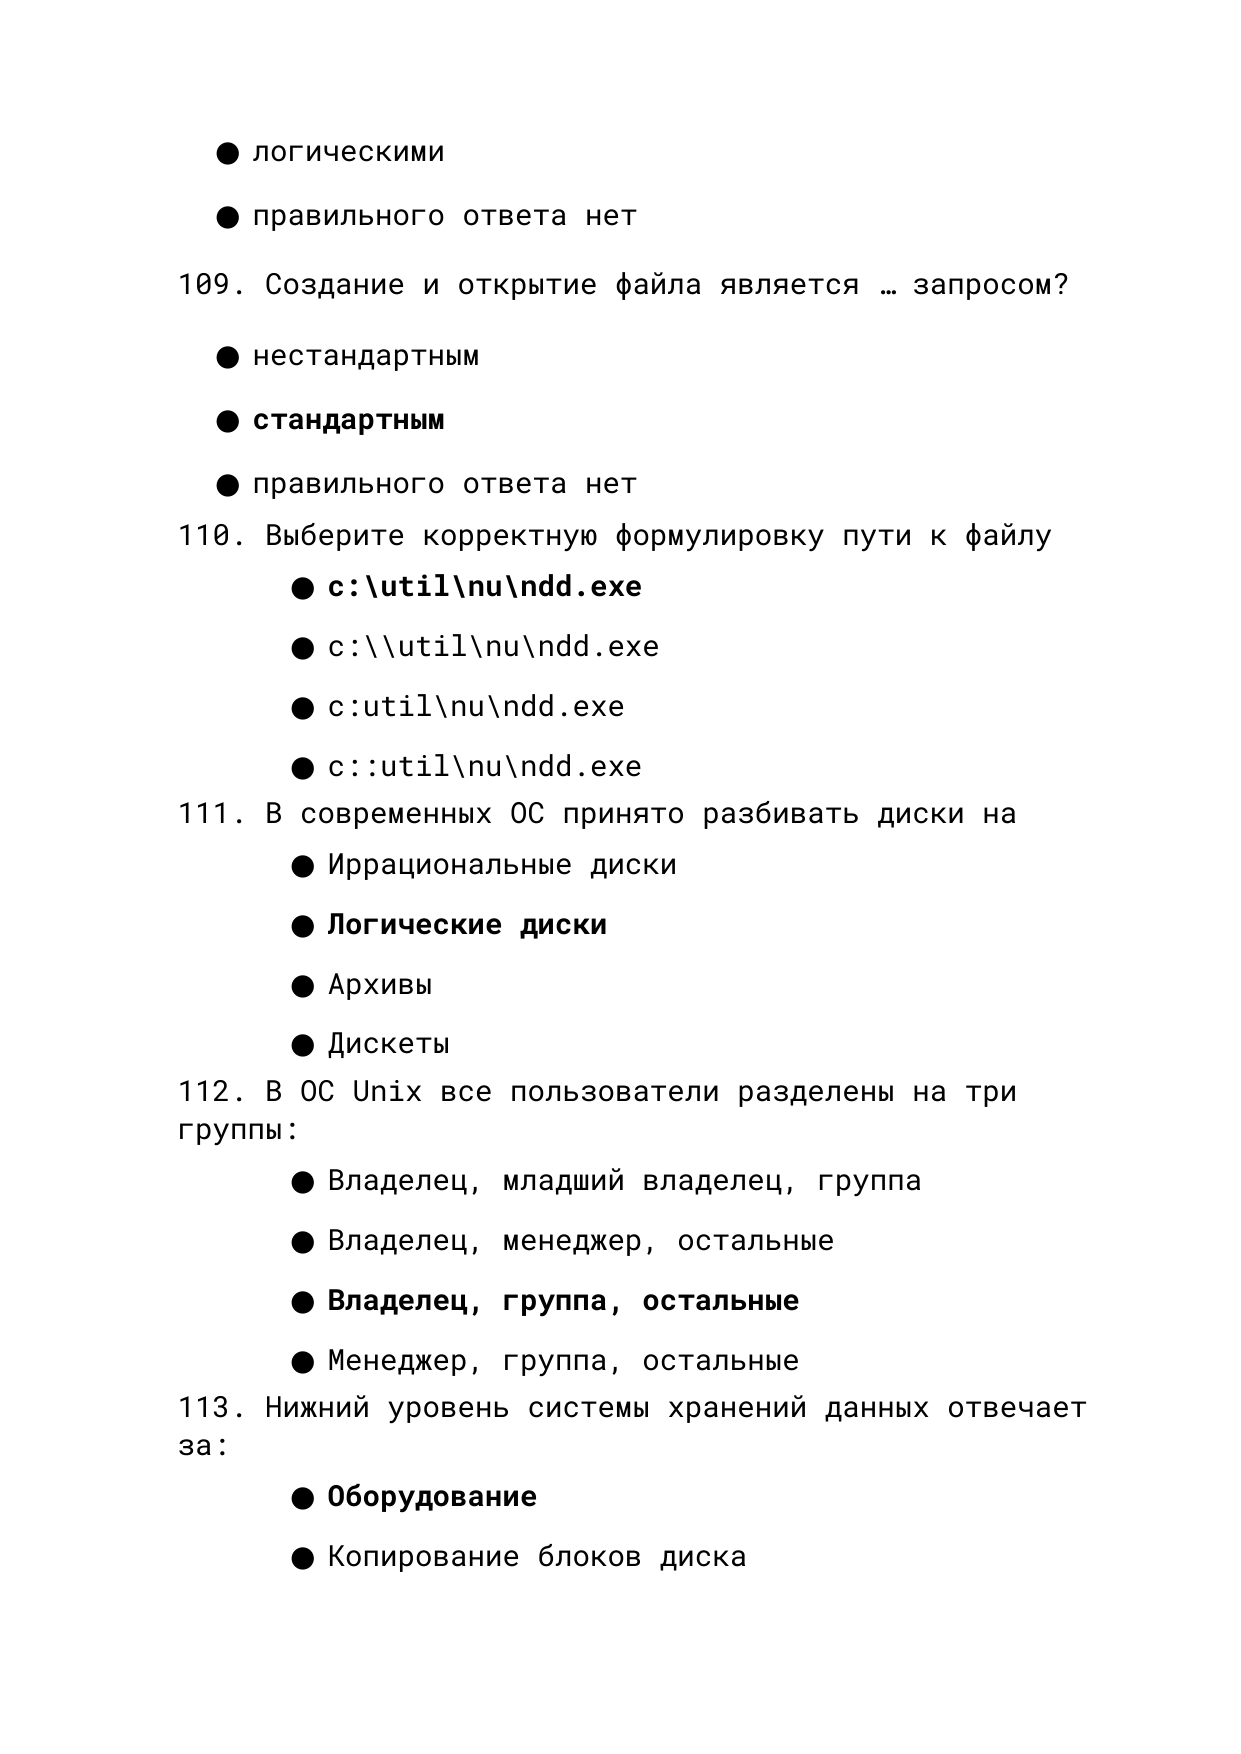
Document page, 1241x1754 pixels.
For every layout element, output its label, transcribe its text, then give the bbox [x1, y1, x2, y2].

list Владелец, менеджер, остальные [290, 1207, 1152, 1267]
list стандартным [215, 386, 1152, 446]
list c:util\nu\ndd.exe [290, 673, 1152, 733]
list c:\\util\nu\ndd.exe [290, 613, 1152, 673]
text 109. Создание и открытие файла является … запросом? [177, 264, 1152, 302]
list c::util\nu\ndd.exe [290, 733, 1152, 793]
list Владелец, группа, остальные [290, 1267, 1152, 1327]
list Дискеты [290, 1011, 1152, 1071]
list Оборудование [290, 1463, 1152, 1523]
text 113. Нижний уровень системы хранений данных отвечает за: [177, 1387, 1152, 1463]
list Логические диски [290, 891, 1152, 951]
list правильного ответа нет [215, 183, 1152, 242]
text 112. В ОС Unix все пользователи разделены на три группы: [177, 1071, 1152, 1147]
list c:\util\nu\ndd.exe [290, 554, 1152, 613]
list логическими [215, 118, 1152, 178]
text 110. Выберите корректную формулировку пути к файлу [177, 515, 1152, 554]
list нестандартным [215, 322, 1152, 382]
list Архивы [290, 951, 1152, 1011]
list правильного ответа нет [215, 451, 1152, 511]
list Копирование блоков диска [290, 1523, 1152, 1583]
list Менеджер, группа, остальные [290, 1327, 1152, 1387]
list Иррациональные диски [290, 831, 1152, 891]
list Владелец, младший владелец, группа [290, 1147, 1152, 1207]
text 111. В современных ОС принято разбивать диски на [177, 793, 1152, 831]
